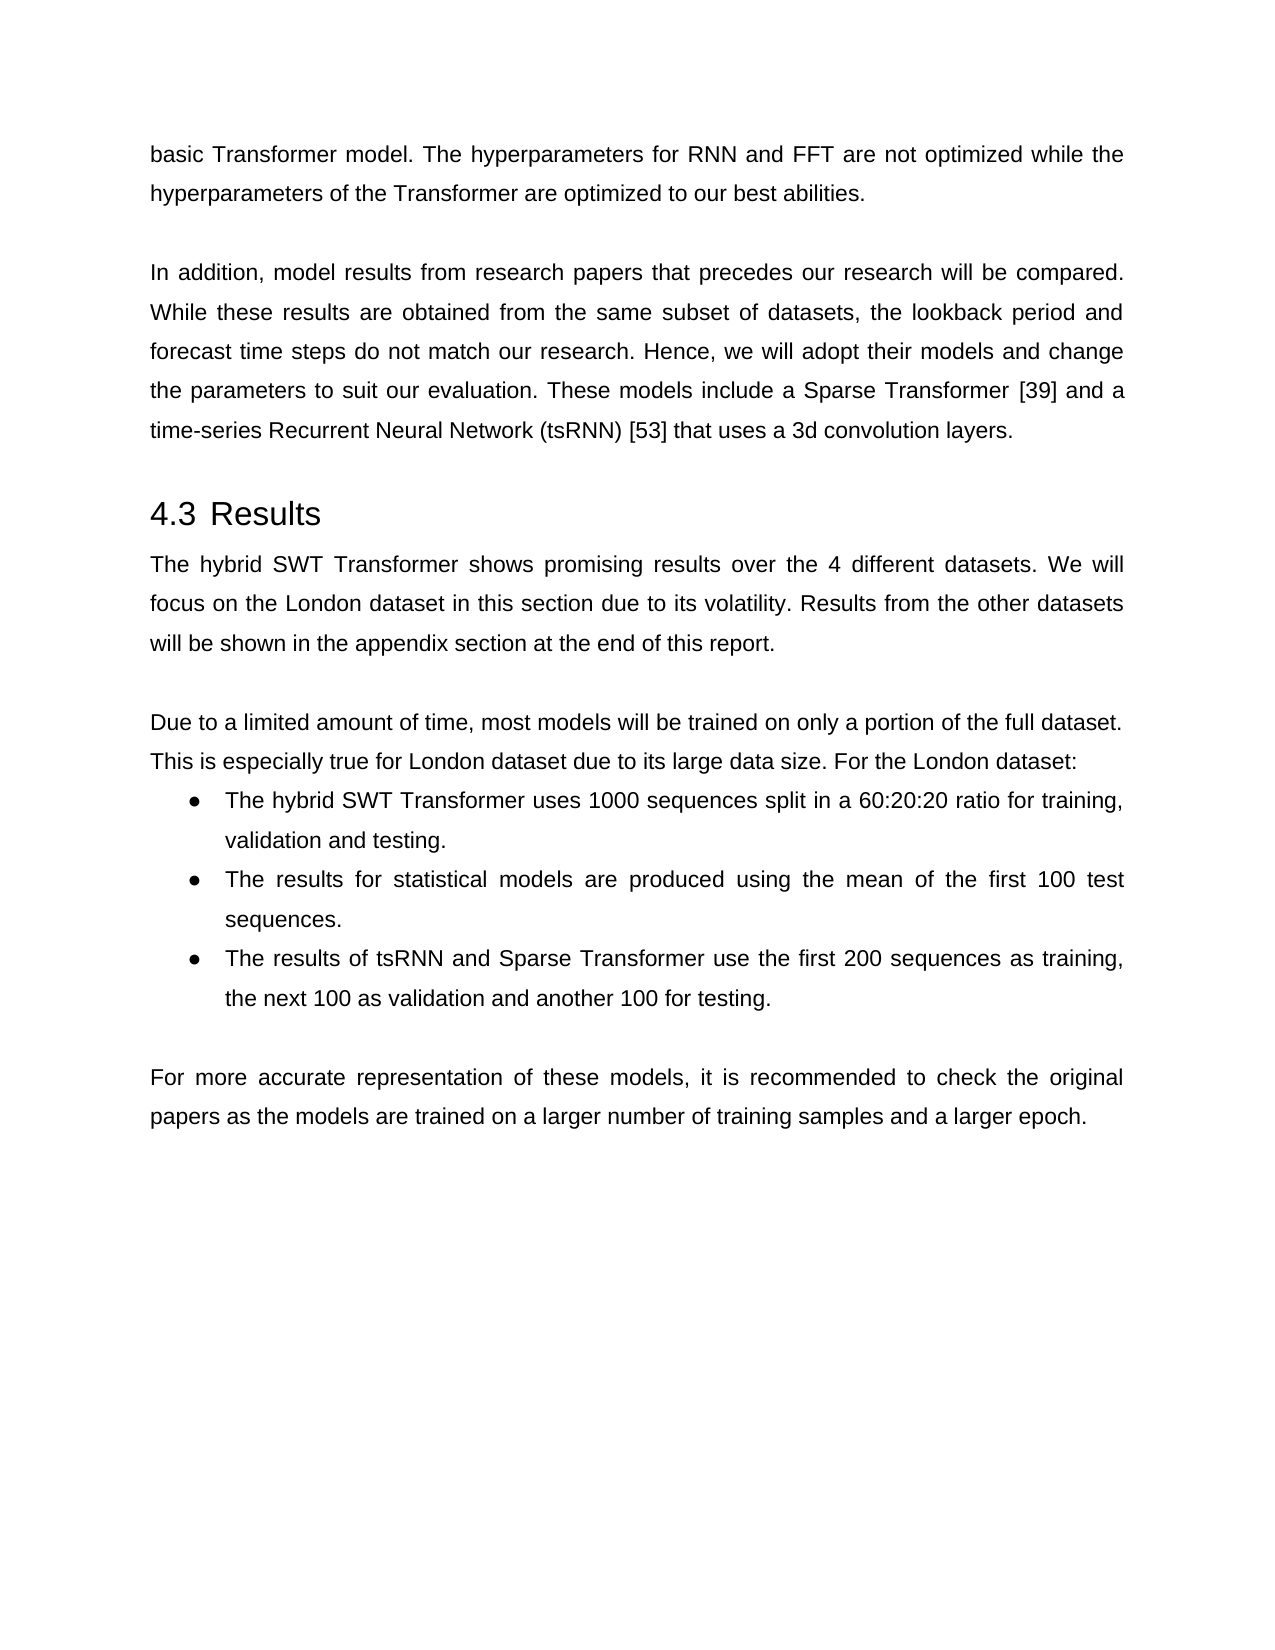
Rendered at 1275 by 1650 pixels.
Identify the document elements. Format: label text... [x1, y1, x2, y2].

text In addition, model results from research papers that precedes our research will be compared. While these results are obtained from the same subset of datasets, the lookback period and forecast time steps do not match our research. Hence, we will adopt their models and change the parameters to suit our evaluation. These models include a Sparse Transformer [39] and a time-series Recurrent Neural Network (tsRNN) [53] that uses a 3d convolution layers. [150, 259, 1125, 443]
text Due to a limited amount of time, most models will be trained on only a portion of the full dataset. This is especially true for London dataset due to its large data size. For the London dataset: [150, 708, 1125, 774]
subtitle Results [150, 494, 1125, 532]
text For more accurate representation of these models, it is recommended to check the original papers as the models are trained on a larger number of training samples and a larger epoch. [150, 1064, 1125, 1130]
text The hybrid SWT Transformer shows promising results over the 4 different datasets. We will focus on the London dataset in this section due to its volatility. Results from the other datasets will be shown in the appendix section at the end of this report. [150, 551, 1125, 656]
list The results for statistical models are produced using the mean of the first 100 test sequences. [187, 866, 1125, 932]
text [150, 141, 1125, 206]
list The results of tsRNN and Sparse Transformer use the first 200 sequences as training, the next 100 as validation and another 100 for testing. [187, 945, 1125, 1011]
list The hybrid SWT Transformer uses 1000 sequences split in a 60:20:20 ratio for training, validation and testing. [187, 787, 1125, 853]
